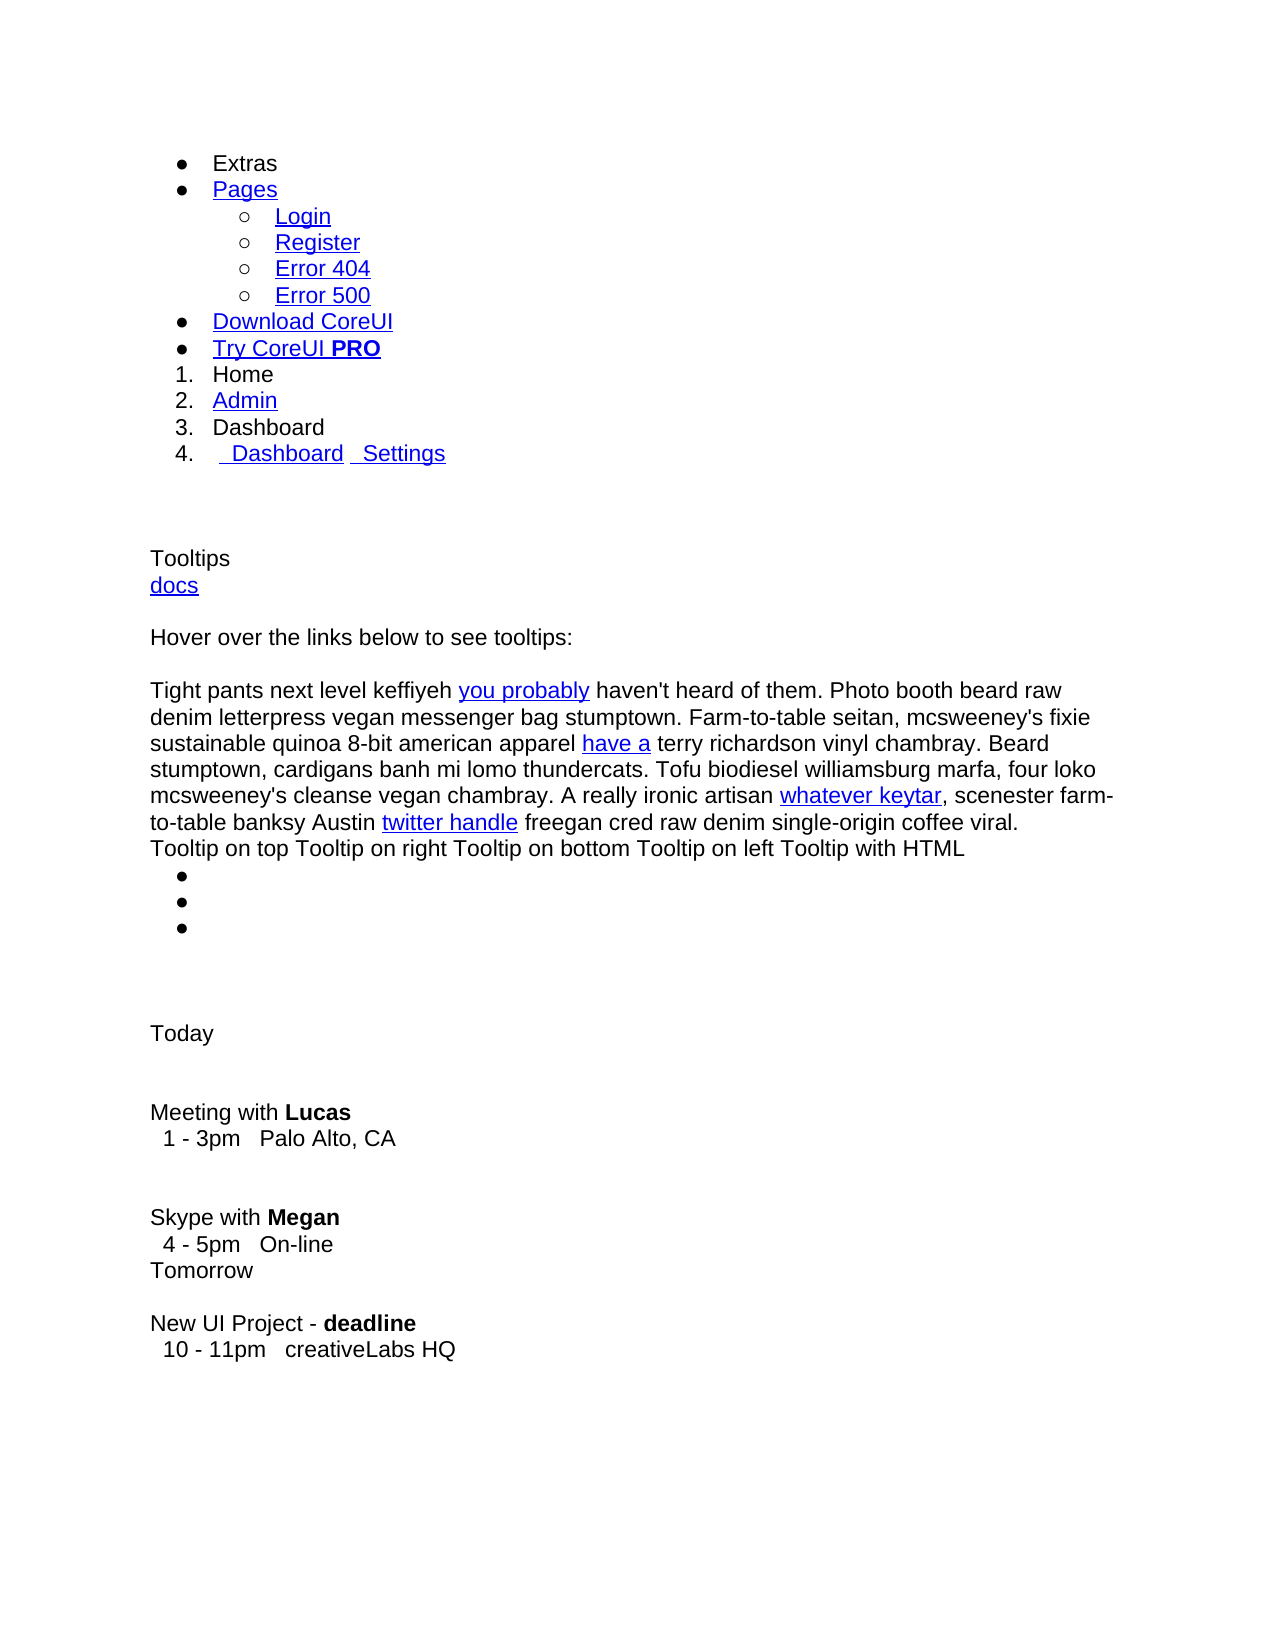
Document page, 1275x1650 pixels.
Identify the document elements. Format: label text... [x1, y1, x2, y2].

list Error 404 [237, 255, 1125, 282]
text Tooltips [150, 545, 1125, 572]
text Hover over the links below to see tooltips: [150, 624, 1125, 651]
text Tooltip on top Tooltip on right Tooltip on bottom Tooltip on left Tooltip with HTML [150, 835, 1125, 862]
text Meeting with Lucas [150, 1099, 1125, 1125]
list Register [237, 229, 1125, 255]
text docs [150, 572, 1125, 598]
text Tight pants next level keffiyeh you probably haven't heard of them. Photo booth beard raw denim letterpress vegan messenger bag stumptown. Farm-to-table seitan, mcsweeney's fixie sustainable quinoa 8-bit american apparel have a terry richardson vinyl chambray. Beard stumptown, cardigans banh mi lomo thundercats. Tofu biodiesel williamsburg marfa, four loko mcsweeney's cleanse vegan chambray. A really ironic artisan whatever keytar, scenester farm-to-table banksy Austin twitter handle freegan cred raw denim single-origin coffee viral. [150, 677, 1125, 835]
list Dashboard [175, 413, 1125, 440]
text New UI Project - deadline [150, 1309, 1125, 1336]
text 4 - 5pm On-line [150, 1231, 1125, 1257]
list Dashboard Settings [175, 440, 1125, 466]
list Pages [175, 176, 1125, 203]
list Download CoreUI [175, 308, 1125, 334]
list Admin [175, 387, 1125, 413]
text Skype with Megan [150, 1204, 1125, 1231]
list Login [237, 203, 1125, 229]
text Today [150, 1020, 1125, 1046]
list Try CoreUI PRO [175, 334, 1125, 361]
text 1 - 3pm Palo Alto, CA [150, 1125, 1125, 1151]
text Tomorrow [150, 1257, 1125, 1283]
list Extras [175, 150, 1125, 176]
list Home [175, 361, 1125, 387]
list Error 500 [237, 282, 1125, 308]
text 10 - 11pm creativeLabs HQ [150, 1336, 1125, 1362]
